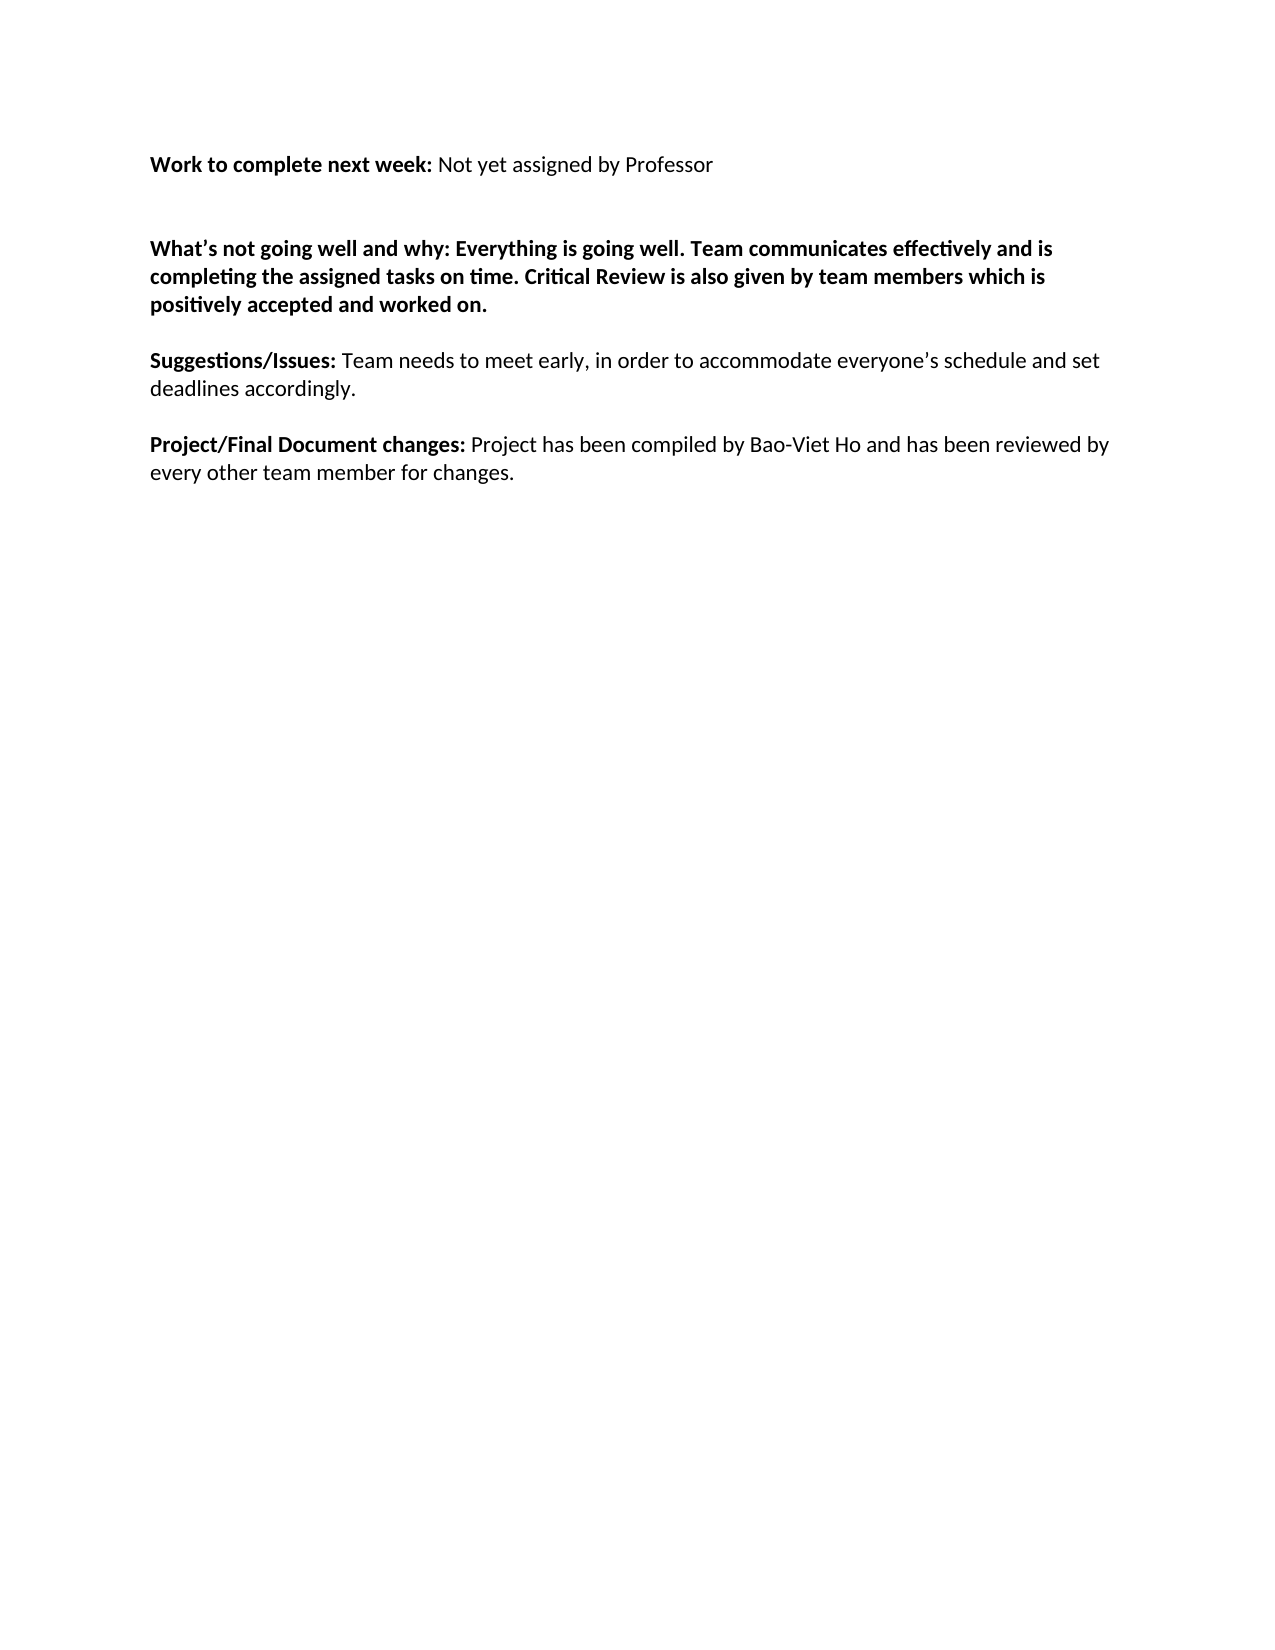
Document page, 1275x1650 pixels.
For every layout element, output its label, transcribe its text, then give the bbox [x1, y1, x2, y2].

text Suggestions/Issues: Team needs to meet early, in order to accommodate everyone’s schedule and set deadlines accordingly. [150, 346, 1125, 402]
text Project/Final Document changes: Project has been compiled by Bao-Viet Ho and has been reviewed by every other team member for changes. [150, 430, 1125, 486]
text What’s not going well and why: Everything is going well. Team communicates effectively and is completing the assigned tasks on time. Critical Review is also given by team members which is positively accepted and worked on. [150, 234, 1125, 318]
text Work to complete next week: Not yet assigned by Professor [150, 150, 1125, 178]
